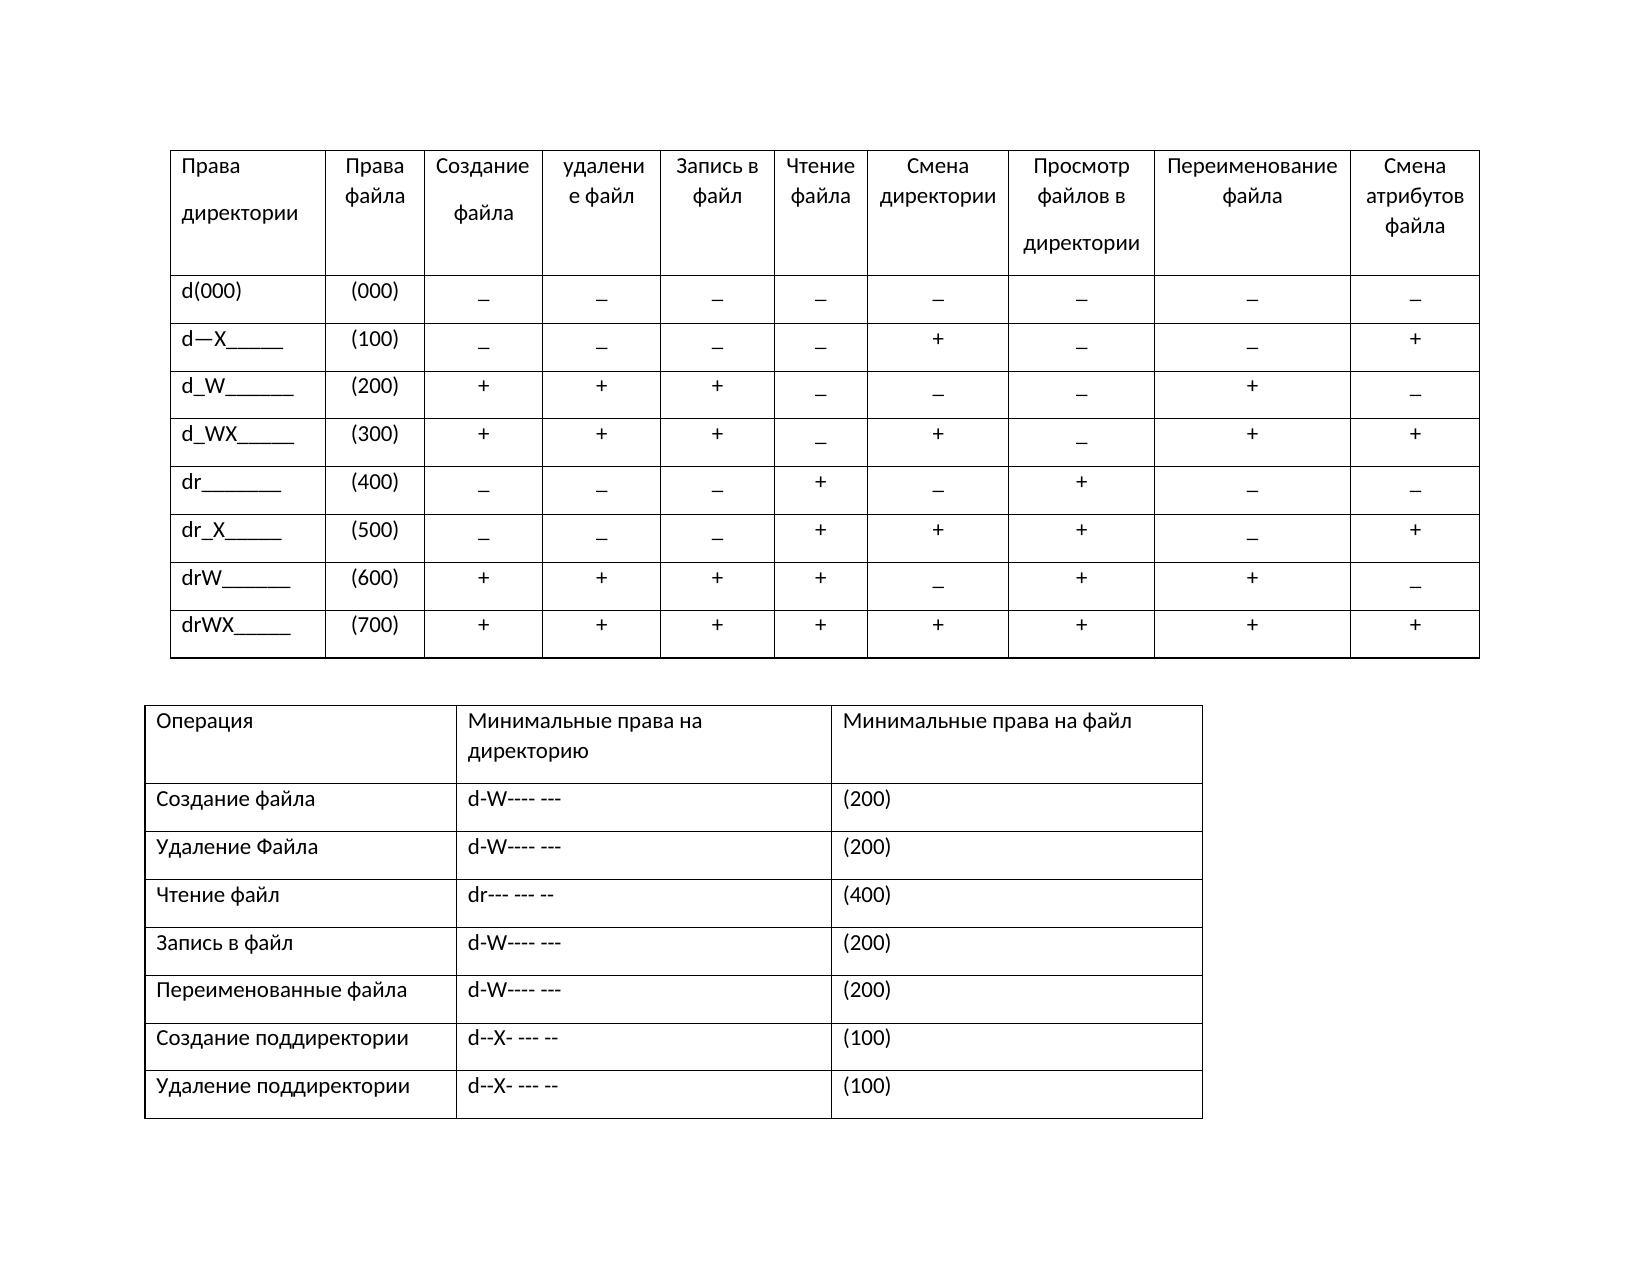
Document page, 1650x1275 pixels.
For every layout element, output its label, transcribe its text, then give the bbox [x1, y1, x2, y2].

table_cell dr--- --- -- [457, 880, 831, 927]
table_cell + [868, 611, 1008, 657]
table_cell (500) [326, 515, 424, 562]
table_cell + [543, 611, 660, 657]
table_cell drWX_____ [171, 611, 325, 657]
table_cell _ [1351, 276, 1479, 323]
table_cell d-W---- --- [457, 976, 831, 1022]
table_cell _ [775, 372, 867, 418]
table_cell + [1351, 419, 1479, 466]
table_cell (200) [832, 784, 1202, 831]
table_cell + [543, 419, 660, 466]
table_cell d_WX_____ [171, 419, 325, 466]
table_cell Удаление Файла [146, 832, 456, 879]
table_cell + [543, 372, 660, 418]
table_cell (100) [832, 1071, 1202, 1118]
table_cell _ [543, 467, 660, 514]
table_cell + [1155, 372, 1350, 418]
table_cell + [1009, 467, 1154, 514]
table_header Создание файла [425, 151, 542, 275]
table_cell + [543, 563, 660, 609]
table_header Смена директории [868, 151, 1008, 275]
table_cell Создание поддиректории [146, 1024, 456, 1070]
table_cell (200) [832, 832, 1202, 879]
table_cell (600) [326, 563, 424, 609]
table_cell _ [1155, 467, 1350, 514]
table_cell + [1351, 611, 1479, 657]
table_cell + [425, 419, 542, 466]
table_cell (100) [326, 324, 424, 371]
table_cell + [868, 419, 1008, 466]
table_header Права директории [171, 151, 325, 275]
table_cell (100) [832, 1024, 1202, 1070]
table_cell (400) [832, 880, 1202, 927]
table_cell _ [775, 324, 867, 371]
table_cell + [1009, 611, 1154, 657]
table_cell dr_______ [171, 467, 325, 514]
table_cell Запись в файл [146, 928, 456, 974]
table_cell (300) [326, 419, 424, 466]
table_cell Чтение файл [146, 880, 456, 927]
table_cell _ [543, 515, 660, 562]
table_cell _ [543, 324, 660, 371]
table_cell + [661, 563, 774, 609]
table_cell + [775, 515, 867, 562]
table_cell _ [868, 276, 1008, 323]
table_cell _ [1155, 276, 1350, 323]
table_header Чтение файла [775, 151, 867, 275]
table_cell + [425, 372, 542, 418]
table_cell (000) [326, 276, 424, 323]
table_header Смена атрибутов файла [1351, 151, 1479, 275]
table_cell _ [1009, 419, 1154, 466]
table_cell Переименованные файла [146, 976, 456, 1022]
table_header Переименование файла [1155, 151, 1350, 275]
table_cell _ [425, 467, 542, 514]
table_cell _ [661, 324, 774, 371]
table_cell d_W______ [171, 372, 325, 418]
table_cell _ [425, 515, 542, 562]
table_cell (400) [326, 467, 424, 514]
table_cell _ [775, 276, 867, 323]
table_cell + [661, 611, 774, 657]
table_cell d-W---- --- [457, 928, 831, 974]
table_cell + [425, 563, 542, 609]
table_cell _ [425, 324, 542, 371]
table_cell _ [661, 515, 774, 562]
table_header Минимальные права на файл [832, 706, 1202, 783]
table_cell + [661, 419, 774, 466]
table_cell + [1351, 324, 1479, 371]
table_cell _ [1155, 324, 1350, 371]
table_header Просмотр файлов в директории [1009, 151, 1154, 275]
table_cell (700) [326, 611, 424, 657]
table_cell d-W---- --- [457, 784, 831, 831]
table_cell drW______ [171, 563, 325, 609]
table_cell _ [543, 276, 660, 323]
table_cell d--X- --- -- [457, 1024, 831, 1070]
table_cell + [868, 515, 1008, 562]
table_cell _ [868, 563, 1008, 609]
table_cell d--X- --- -- [457, 1071, 831, 1118]
table_cell Удаление поддиректории [146, 1071, 456, 1118]
table_cell d(000) [171, 276, 325, 323]
table_cell (200) [832, 928, 1202, 974]
table_header Минимальные права на директорию [457, 706, 831, 783]
table_cell _ [425, 276, 542, 323]
table_cell + [775, 611, 867, 657]
table_cell _ [868, 467, 1008, 514]
table_cell _ [661, 276, 774, 323]
table_cell + [868, 324, 1008, 371]
table_cell + [1009, 563, 1154, 609]
table_cell (200) [326, 372, 424, 418]
table_header Запись в файл [661, 151, 774, 275]
table_cell + [775, 467, 867, 514]
table_cell + [1155, 563, 1350, 609]
table_cell + [775, 563, 867, 609]
table_cell + [1155, 419, 1350, 466]
table_cell _ [1351, 467, 1479, 514]
table_cell + [661, 372, 774, 418]
table_cell _ [1009, 372, 1154, 418]
table_cell _ [1155, 515, 1350, 562]
table_cell _ [1351, 563, 1479, 609]
table_cell dr_X_____ [171, 515, 325, 562]
table_cell _ [775, 419, 867, 466]
table_header удаление файл [543, 151, 660, 275]
table_cell (200) [832, 976, 1202, 1022]
table_cell _ [661, 467, 774, 514]
table_header Права файла [326, 151, 424, 275]
table_cell + [1155, 611, 1350, 657]
table_cell + [1351, 515, 1479, 562]
table_header Операция [146, 706, 456, 783]
table_cell d—X_____ [171, 324, 325, 371]
table_cell + [1009, 515, 1154, 562]
table_cell Создание файла [146, 784, 456, 831]
table_cell _ [1351, 372, 1479, 418]
table_cell _ [868, 372, 1008, 418]
table_cell d-W---- --- [457, 832, 831, 879]
table_cell _ [1009, 276, 1154, 323]
table_cell + [425, 611, 542, 657]
table_cell _ [1009, 324, 1154, 371]
